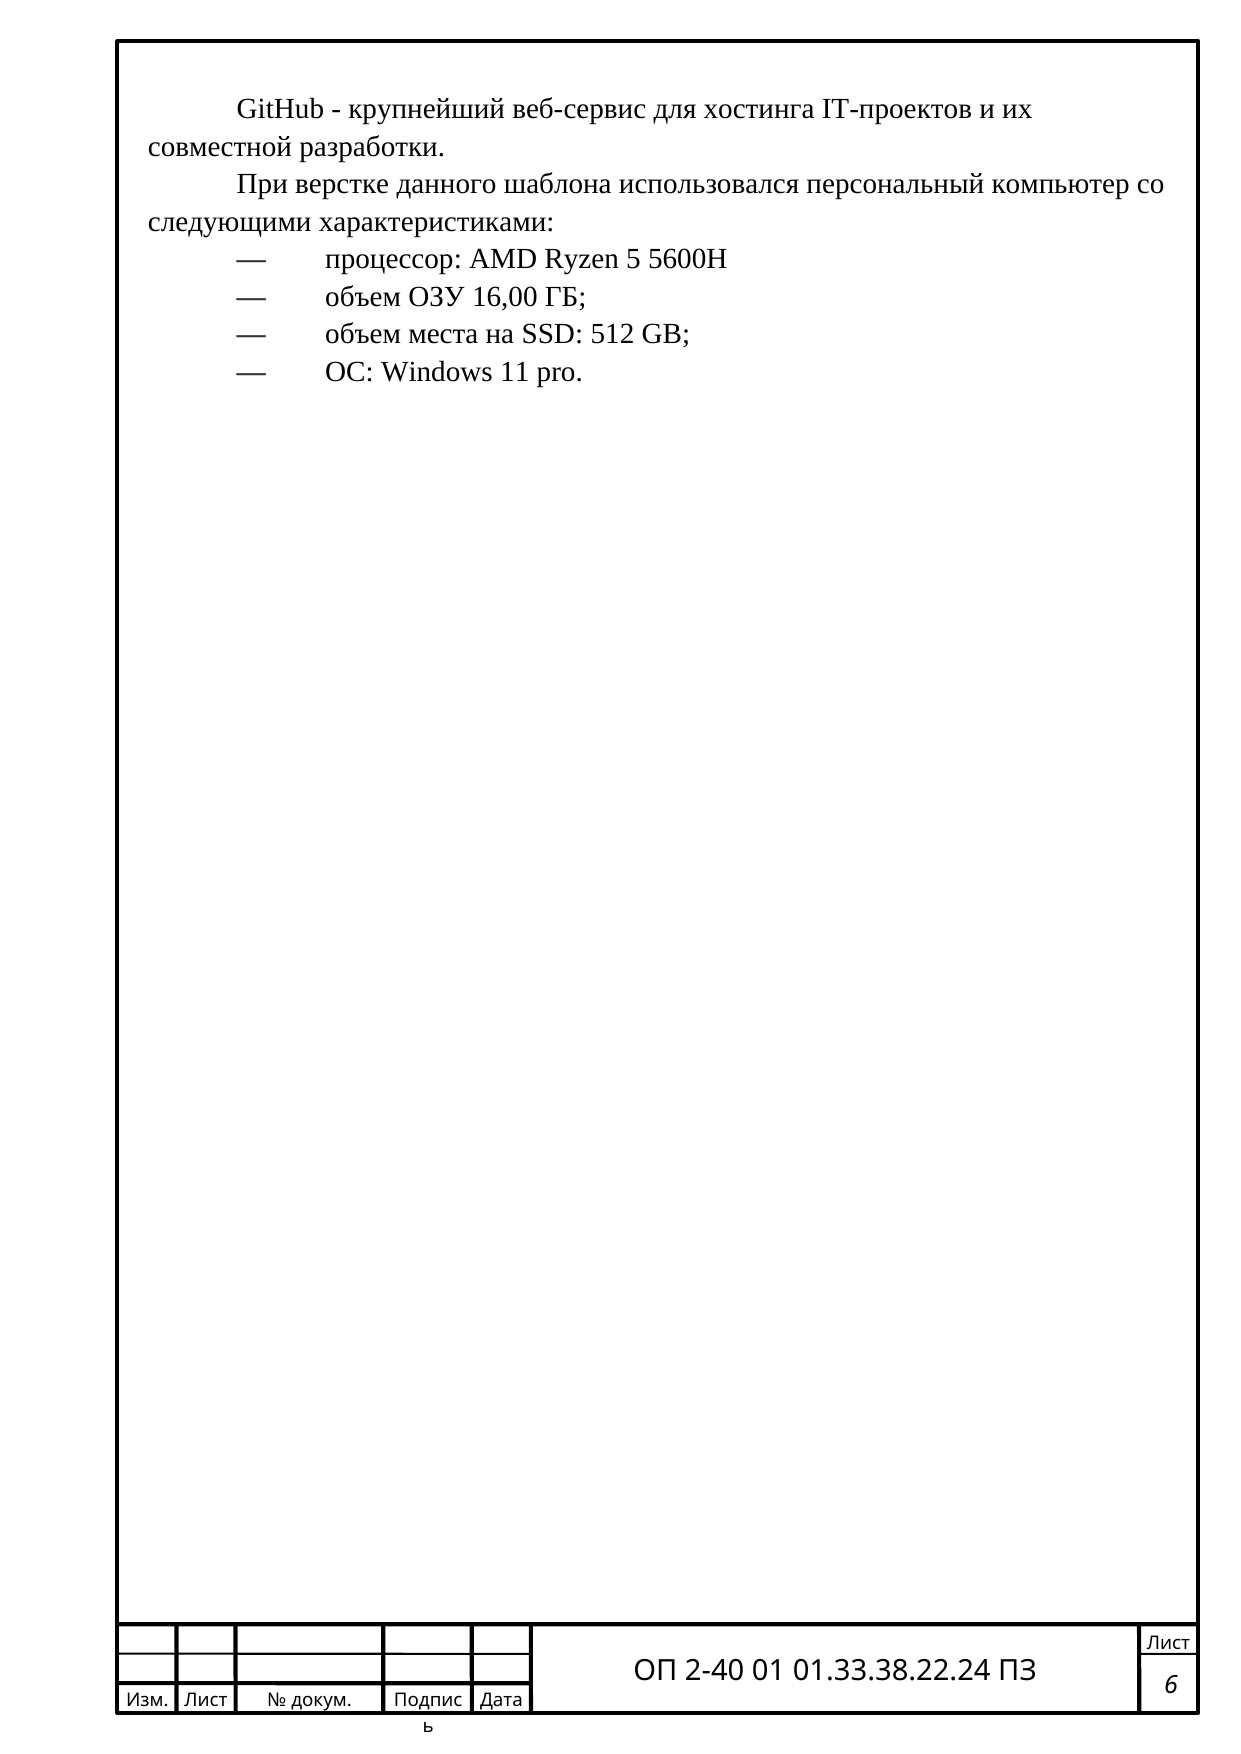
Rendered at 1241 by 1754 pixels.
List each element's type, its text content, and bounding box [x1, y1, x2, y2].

text — процессор: AMD Ryzen 5 5600H [148, 239, 1181, 276]
text GitHub - крупнейший веб-сервис для хостинга IT-проектов и их совместной разработки. [148, 89, 1181, 164]
list ОС: Windows 11 pro. [148, 351, 1181, 389]
text При верстке данного шаблона использовался персональный компьютер со следующими характеристиками: [148, 164, 1181, 239]
list объем ОЗУ 16,00 ГБ; [148, 276, 1181, 314]
list объем места на SSD: 512 GB; [148, 314, 1181, 351]
